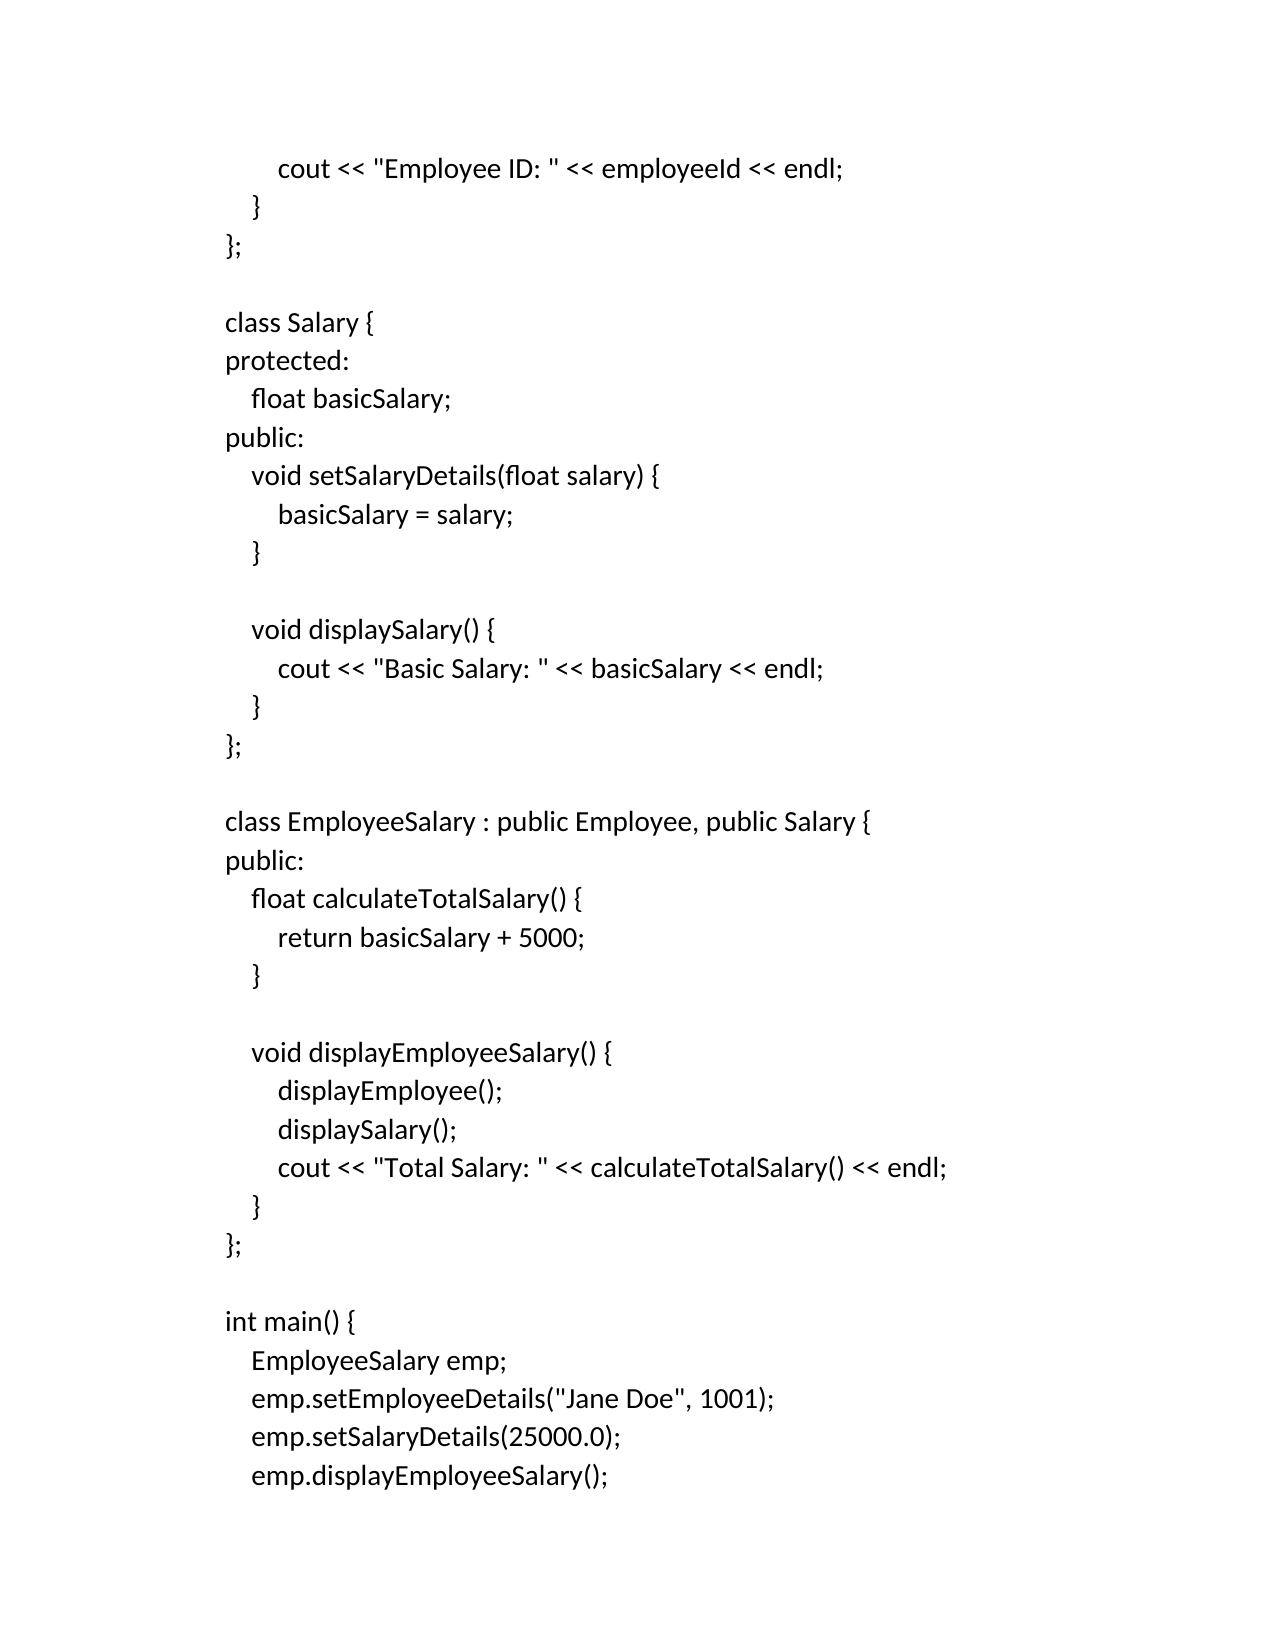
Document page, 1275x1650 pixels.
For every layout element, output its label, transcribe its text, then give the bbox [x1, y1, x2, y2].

list float calculateTotalSalary() { [225, 880, 1125, 916]
list } [225, 688, 1125, 724]
list return basicSalary + 5000; [225, 919, 1125, 954]
list emp.setEmployeeDetails("Jane Doe", 1001); [225, 1380, 1125, 1416]
list emp.displayEmployeeSalary(); [225, 1457, 1125, 1492]
list int main() { [225, 1303, 1125, 1339]
list } [225, 534, 1125, 570]
list emp.setSalaryDetails(25000.0); [225, 1418, 1125, 1454]
list float basicSalary; [225, 381, 1125, 416]
list void displaySalary() { [225, 611, 1125, 647]
list void displayEmployeeSalary() { [225, 1034, 1125, 1070]
list basicSalary = salary; [225, 496, 1125, 532]
list } [225, 1188, 1125, 1223]
list class EmployeeSalary : public Employee, public Salary { [225, 803, 1125, 839]
list cout << "Total Salary: " << calculateTotalSalary() << endl; [225, 1149, 1125, 1185]
list }; [225, 227, 1125, 262]
list } [225, 957, 1125, 993]
list public: [225, 419, 1125, 455]
list } [225, 188, 1125, 224]
list EmployeeSalary emp; [225, 1342, 1125, 1377]
list class Salary { [225, 304, 1125, 339]
list }; [225, 1226, 1125, 1262]
list }; [225, 727, 1125, 762]
list cout << "Employee ID: " << employeeId << endl; [225, 150, 1125, 186]
list displaySalary(); [225, 1111, 1125, 1147]
list void setSalaryDetails(float salary) { [225, 457, 1125, 493]
list public: [225, 842, 1125, 877]
list protected: [225, 342, 1125, 378]
list cout << "Basic Salary: " << basicSalary << endl; [225, 650, 1125, 685]
list displayEmployee(); [225, 1072, 1125, 1108]
